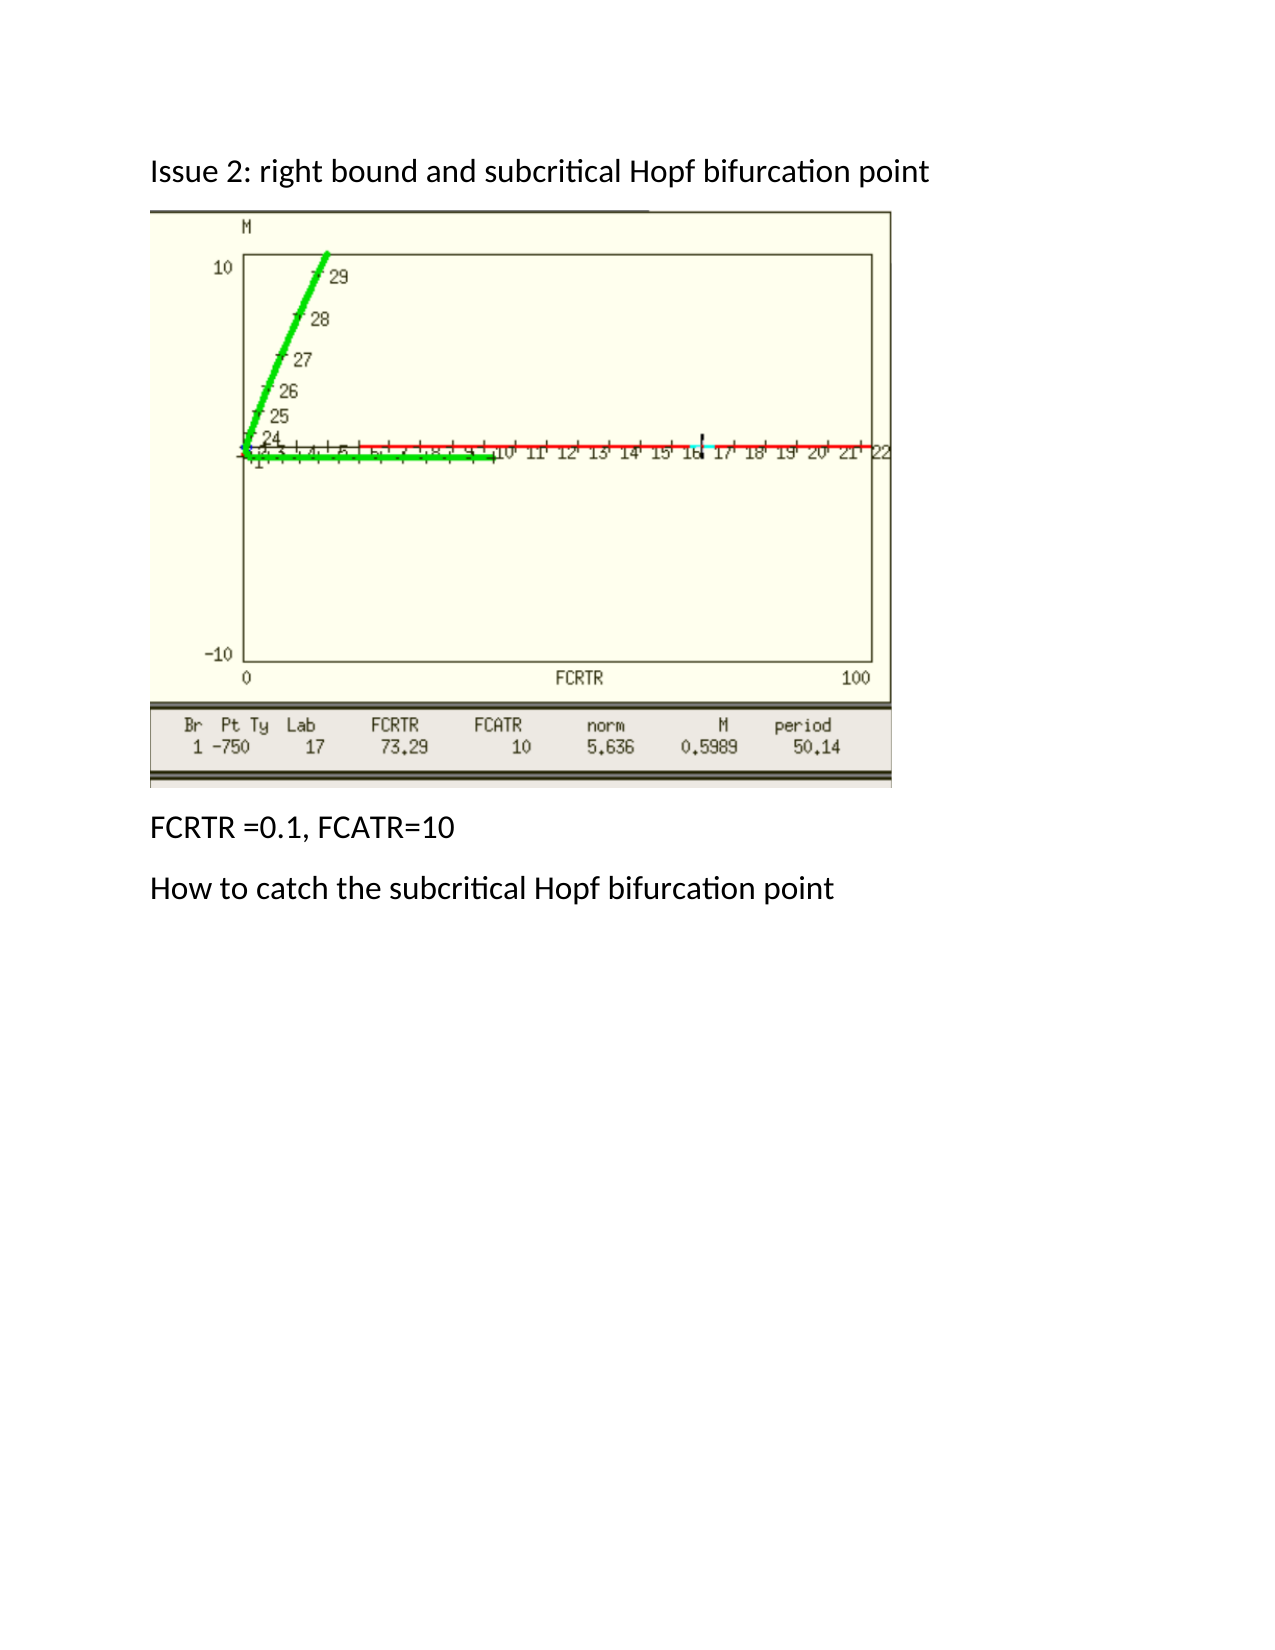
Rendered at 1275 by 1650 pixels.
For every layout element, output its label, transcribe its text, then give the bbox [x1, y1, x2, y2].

text Issue 2: right bound and subcritical Hopf bifurcation point [150, 150, 1125, 191]
picture [150, 210, 892, 788]
text FCRTR =0.1, FCATR=10 [150, 807, 1125, 847]
text How to catch the subcritical Hopf bifurcation point [150, 867, 1125, 908]
